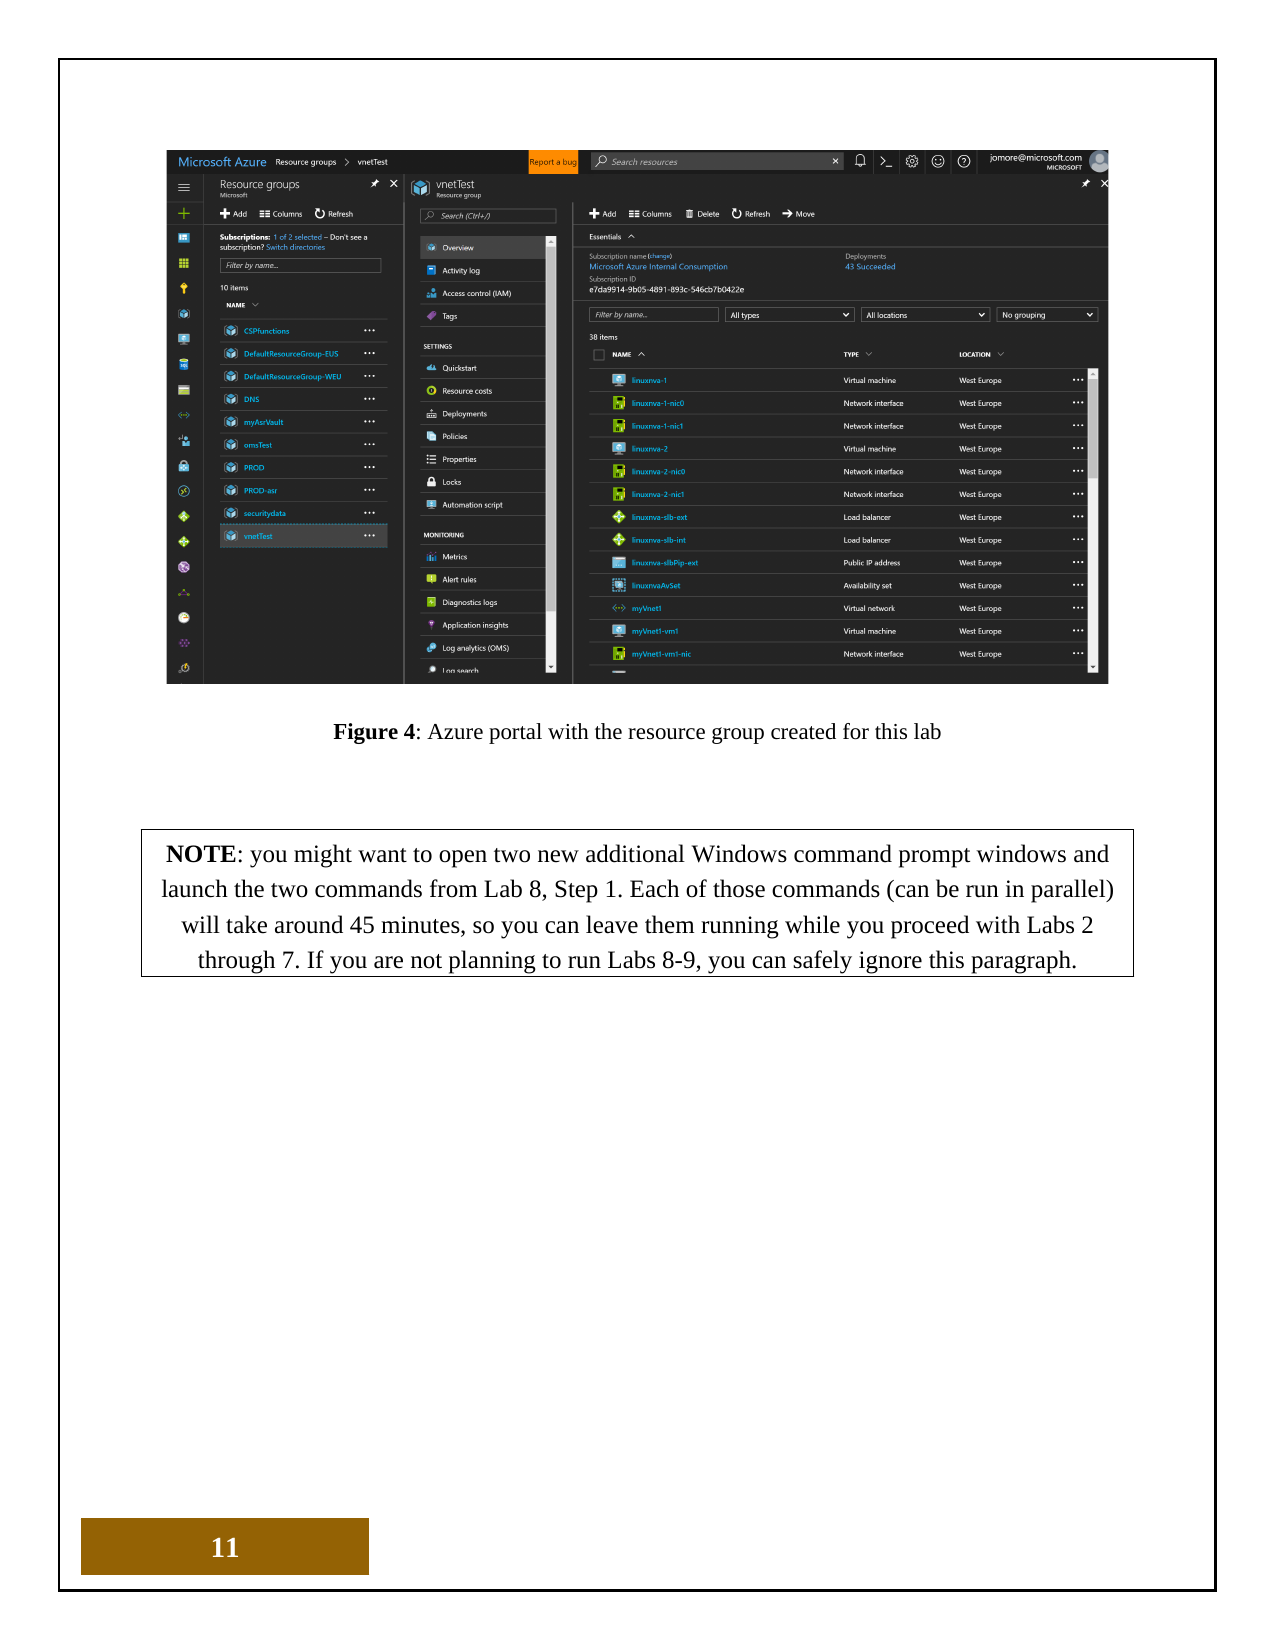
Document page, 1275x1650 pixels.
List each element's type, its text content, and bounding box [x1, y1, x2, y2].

picture [166, 150, 1109, 684]
text NOTE: you might want to open two new additional Windows command prompt windows and launch the two commands from Lab 8, Step 1. Each of those commands (can be run in parallel) will take around 45 minutes, so you can leave them running while you proceed with Labs 2 through 7. If you are not planning to run Labs 8-9, you can safely ignore this paragraph. [142, 830, 1133, 976]
text Figure 4: Azure portal with the resource group created for this lab [150, 709, 1125, 744]
